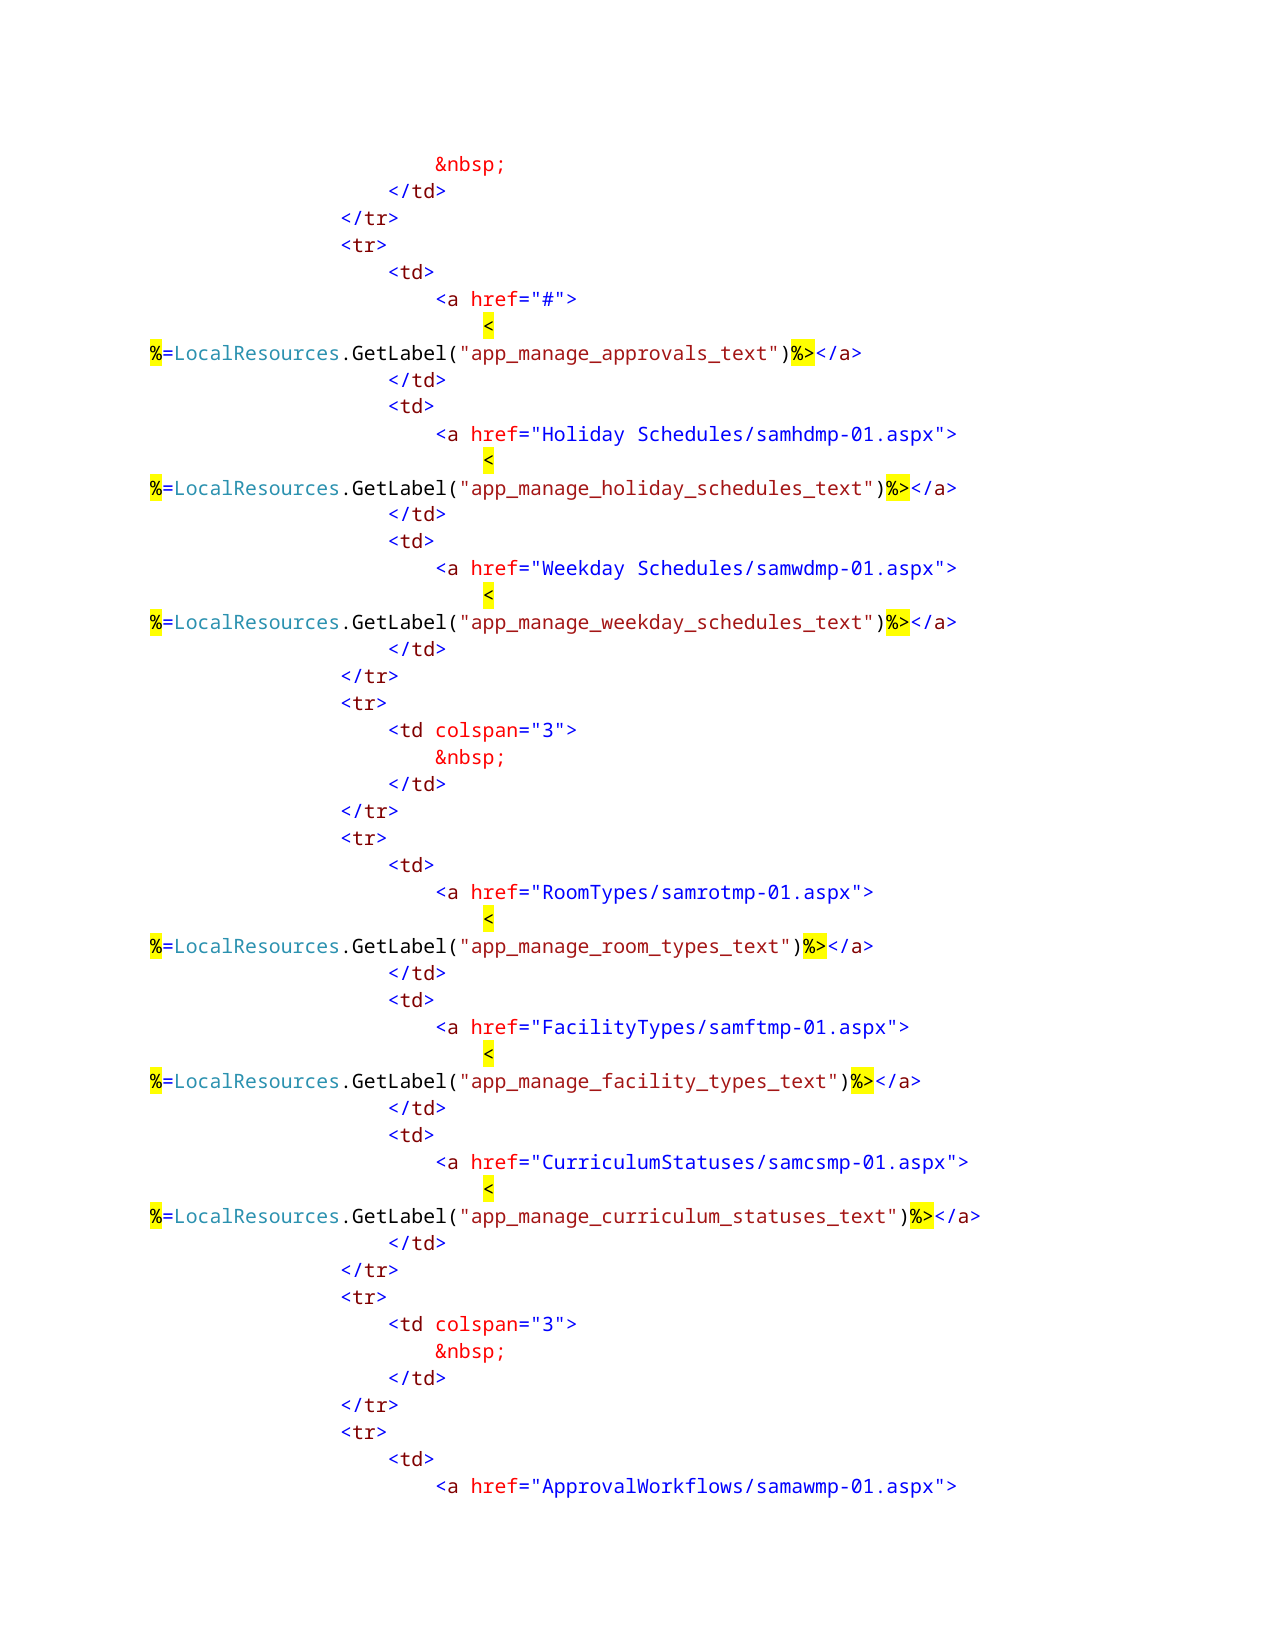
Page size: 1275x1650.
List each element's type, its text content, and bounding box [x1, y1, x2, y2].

text &nbsp; [150, 1337, 1125, 1364]
text </td> [150, 501, 1125, 528]
text </td> [150, 771, 1125, 797]
text <td> [150, 528, 1125, 555]
text <td colspan="3"> [150, 1310, 1125, 1337]
text <tr> [150, 1418, 1125, 1445]
text <a href="Weekday Schedules/samwdmp-01.aspx"> [150, 555, 1125, 582]
text <%=LocalResources.GetLabel("app_manage_facility_types_text")%></a> [150, 1040, 1125, 1094]
text <td> [150, 986, 1125, 1013]
text </td> [150, 1364, 1125, 1391]
text <a href="RoomTypes/samrotmp-01.aspx"> [150, 878, 1125, 905]
text </tr> [150, 663, 1125, 689]
text </tr> [150, 204, 1125, 231]
text <td> [150, 1445, 1125, 1472]
text </td> [150, 959, 1125, 986]
text <tr> [150, 689, 1125, 717]
text <td> [150, 258, 1125, 285]
text <tr> [150, 231, 1125, 258]
text </td> [150, 1229, 1125, 1256]
text </td> [150, 1094, 1125, 1121]
text <tr> [150, 1283, 1125, 1310]
text <td> [150, 393, 1125, 420]
text <td> [150, 851, 1125, 878]
text <td colspan="3"> [150, 717, 1125, 743]
text <%=LocalResources.GetLabel("app_manage_approvals_text")%></a> [150, 312, 1125, 366]
text <a href="Holiday Schedules/samhdmp-01.aspx"> [150, 420, 1125, 447]
text </tr> [150, 797, 1125, 824]
text </tr> [150, 1256, 1125, 1283]
text &nbsp; [150, 150, 1125, 177]
text </td> [150, 177, 1125, 204]
text <a href="CurriculumStatuses/samcsmp-01.aspx"> [150, 1148, 1125, 1175]
text <tr> [150, 824, 1125, 851]
text <td> [150, 1121, 1125, 1148]
text </td> [150, 366, 1125, 393]
text <%=LocalResources.GetLabel("app_manage_room_types_text")%></a> [150, 905, 1125, 959]
text <a href="ApprovalWorkflows/samawmp-01.aspx"> [150, 1472, 1125, 1499]
text </tr> [150, 1391, 1125, 1418]
text </td> [150, 636, 1125, 663]
text &nbsp; [150, 743, 1125, 771]
text <%=LocalResources.GetLabel("app_manage_curriculum_statuses_text")%></a> [150, 1175, 1125, 1229]
text <a href="#"> [150, 285, 1125, 312]
text <%=LocalResources.GetLabel("app_manage_weekday_schedules_text")%></a> [150, 582, 1125, 636]
text <a href="FacilityTypes/samftmp-01.aspx"> [150, 1013, 1125, 1040]
text <%=LocalResources.GetLabel("app_manage_holiday_schedules_text")%></a> [150, 447, 1125, 501]
